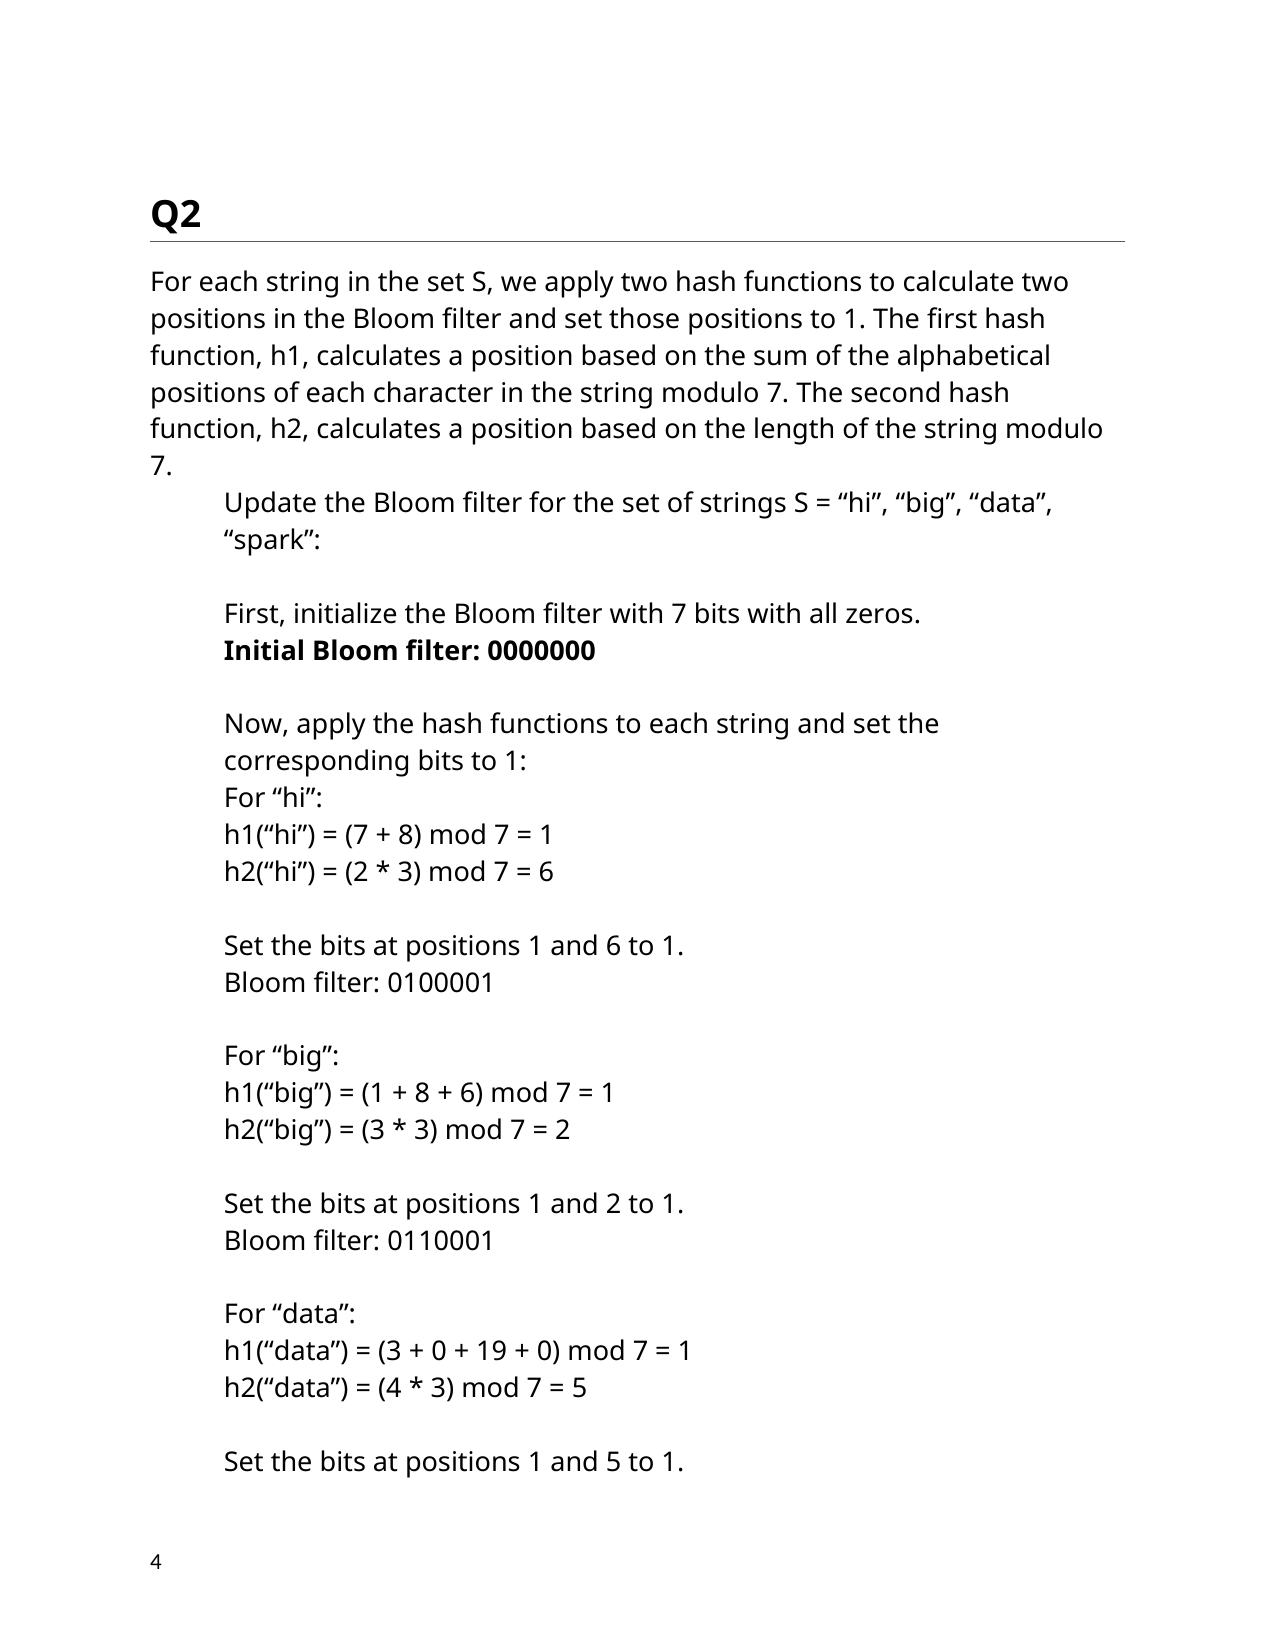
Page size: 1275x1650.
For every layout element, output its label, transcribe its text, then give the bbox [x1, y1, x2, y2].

text Bloom filter: 0110001 [224, 1221, 1125, 1258]
text h1(“data”) = (3 + 0 + 19 + 0) mod 7 = 1 [224, 1332, 1125, 1369]
text Set the bits at positions 1 and 2 to 1. [224, 1184, 1125, 1221]
text h1(“big”) = (1 + 8 + 6) mod 7 = 1 [224, 1074, 1125, 1111]
text Update the Bloom filter for the set of strings S = “hi”, “big”, “data”, “spark”: [224, 484, 1125, 557]
text h2(“big”) = (3 * 3) mod 7 = 2 [224, 1111, 1125, 1147]
text Set the bits at positions 1 and 5 to 1. [224, 1442, 1125, 1479]
subtitle Q2 [150, 187, 1125, 241]
text Set the bits at positions 1 and 6 to 1. [224, 926, 1125, 963]
text For each string in the set S, we apply two hash functions to calculate two positions in the Bloom filter and set those positions to 1. The first hash function, h1, calculates a position based on the sum of the alphabetical positions of each character in the string modulo 7. The second hash function, h2, calculates a position based on the length of the string modulo 7. [150, 262, 1125, 484]
text Initial Bloom filter: 0000000 [224, 631, 1125, 668]
text For “big”: [224, 1037, 1125, 1074]
text First, initialize the Bloom filter with 7 bits with all zeros. [224, 594, 1125, 631]
text Bloom filter: 0100001 [224, 963, 1125, 1000]
text h2(“data”) = (4 * 3) mod 7 = 5 [224, 1369, 1125, 1406]
text h1(“hi”) = (7 + 8) mod 7 = 1 [224, 816, 1125, 852]
text h2(“hi”) = (2 * 3) mod 7 = 6 [224, 852, 1125, 889]
text For “hi”: [224, 779, 1125, 816]
text For “data”: [224, 1295, 1125, 1332]
text Now, apply the hash functions to each string and set the corresponding bits to 1: [224, 705, 1125, 779]
